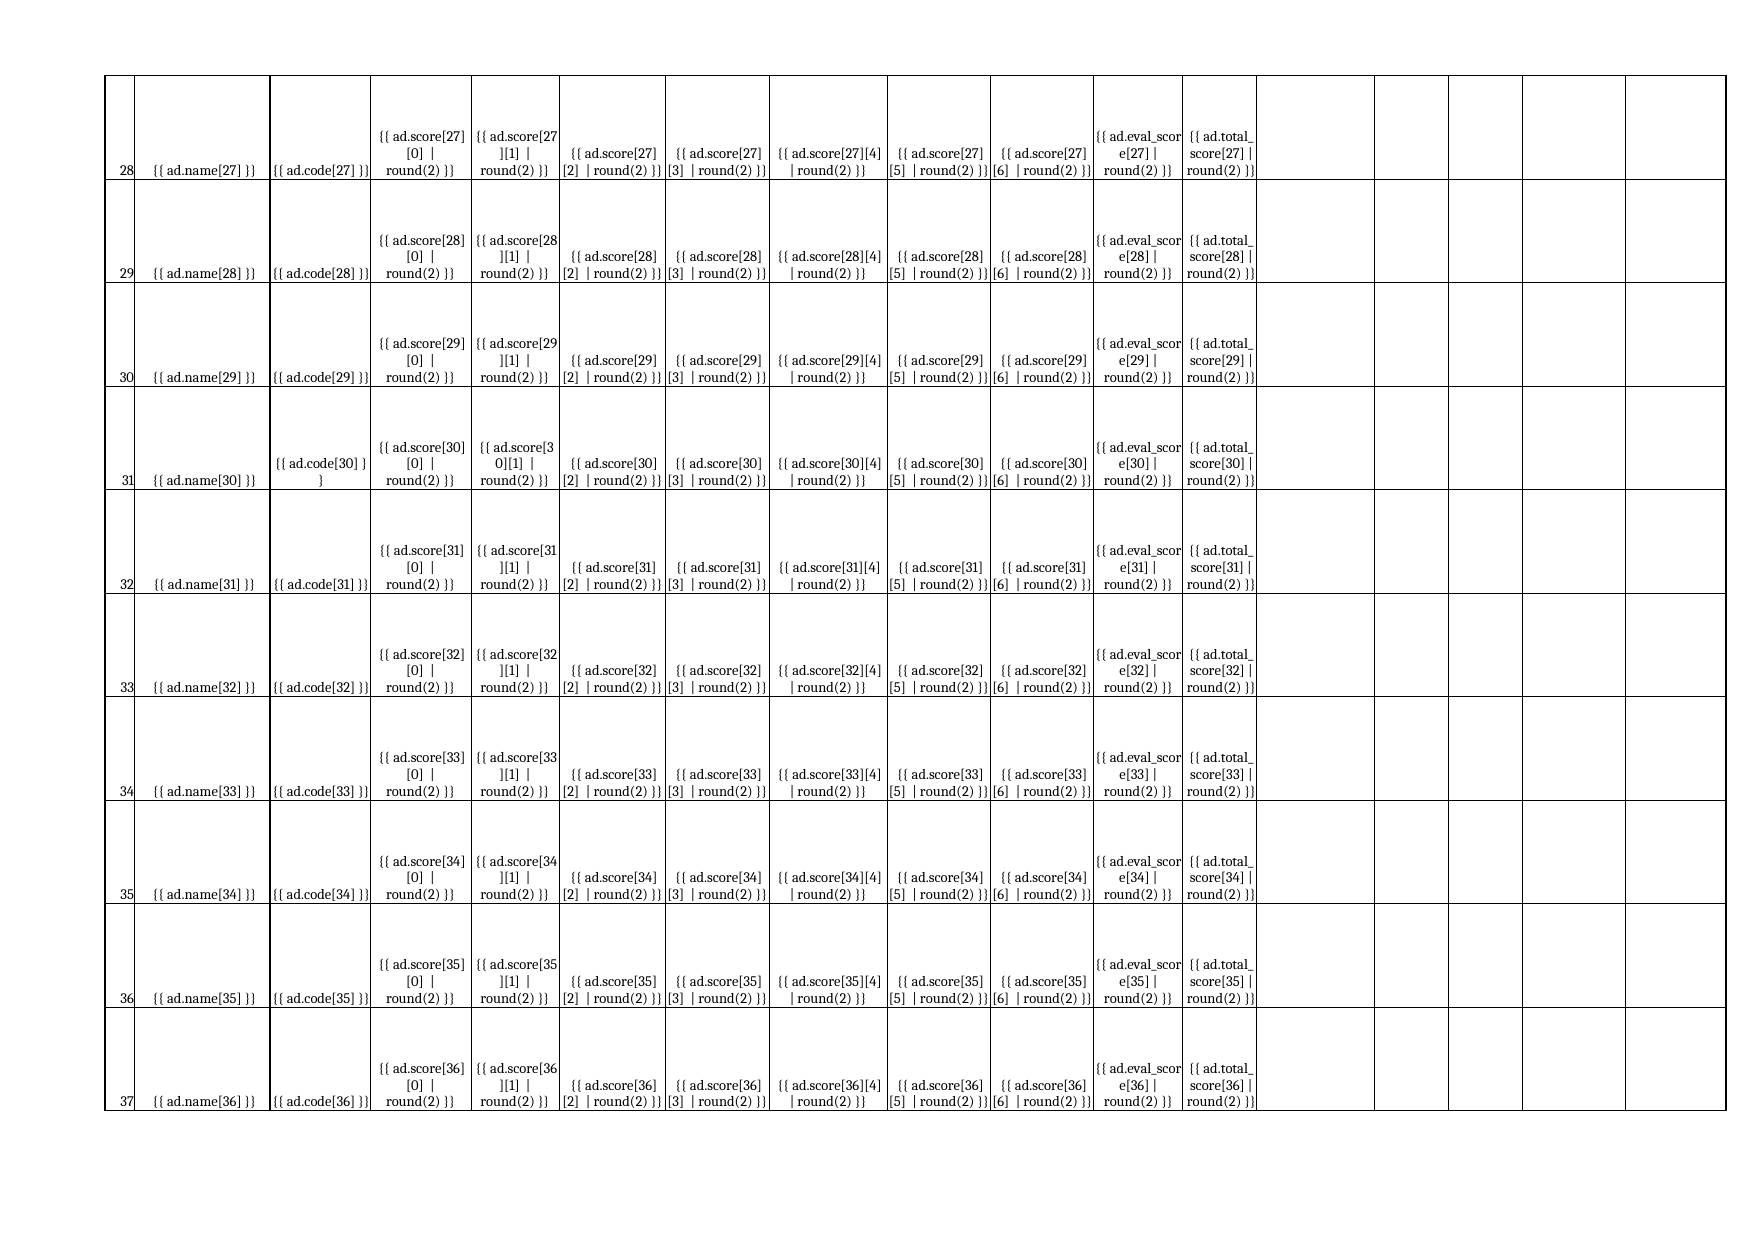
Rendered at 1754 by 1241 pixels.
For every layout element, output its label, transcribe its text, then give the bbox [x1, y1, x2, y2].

table_cell [1449, 1008, 1522, 1110]
table_cell {{ ad.eval_score[27] | round(2) }} [1094, 76, 1182, 178]
table_cell {{ ad.score[27][2] | round(2) }} [560, 76, 665, 178]
table_cell [1626, 801, 1725, 903]
table_cell {{ ad.score[36][0] | round(2) }} [371, 1008, 471, 1110]
table_cell {{ ad.total_score[28] | round(2) }} [1183, 180, 1256, 282]
table_cell [1626, 904, 1725, 1007]
table_cell {{ ad.score[28][2] | round(2) }} [560, 180, 665, 282]
table_cell {{ ad.code[28] }} [271, 180, 370, 282]
table_cell [1626, 76, 1725, 178]
table_cell {{ ad.score[29][3] | round(2) }} [666, 283, 769, 386]
table_cell {{ ad.total_score[35] | round(2) }} [1183, 904, 1256, 1007]
table_cell [1375, 387, 1448, 489]
table_cell {{ ad.code[33] }} [271, 697, 370, 800]
table_cell {{ ad.name[30] }} [135, 387, 269, 489]
table_cell [1375, 697, 1448, 800]
table_cell {{ ad.name[27] }} [135, 76, 269, 178]
table_cell {{ ad.total_score[32] | round(2) }} [1183, 594, 1256, 696]
table_cell [1257, 904, 1374, 1007]
table_cell {{ ad.score[32][4] | round(2) }} [770, 594, 887, 696]
table_cell {{ ad.score[27][6] | round(2) }} [991, 76, 1093, 178]
table_cell [1523, 594, 1625, 696]
table_cell [1449, 283, 1522, 386]
table_cell [1523, 76, 1625, 178]
table_cell {{ ad.score[33][0] | round(2) }} [371, 697, 471, 800]
table_cell {{ ad.eval_score[28] | round(2) }} [1094, 180, 1182, 282]
table_cell 34 [106, 697, 134, 800]
table_cell {{ ad.score[32][2] | round(2) }} [560, 594, 665, 696]
table_cell [1626, 387, 1725, 489]
table_cell [1257, 801, 1374, 903]
table_cell [1257, 697, 1374, 800]
table_cell [1449, 801, 1522, 903]
table_cell {{ ad.total_score[33] | round(2) }} [1183, 697, 1256, 800]
table_cell {{ ad.score[35][4] | round(2) }} [770, 904, 887, 1007]
table_cell {{ ad.score[36][2] | round(2) }} [560, 1008, 665, 1110]
table_cell [1257, 594, 1374, 696]
table_cell {{ ad.eval_score[29] | round(2) }} [1094, 283, 1182, 386]
table_cell {{ ad.score[33][5] | round(2) }} [888, 697, 990, 800]
table_cell {{ ad.score[27][0] | round(2) }} [371, 76, 471, 178]
table_cell [1375, 283, 1448, 386]
table_cell {{ ad.score[27][3] | round(2) }} [666, 76, 769, 178]
table_cell {{ ad.eval_score[36] | round(2) }} [1094, 1008, 1182, 1110]
table_cell {{ ad.score[30][2] | round(2) }} [560, 387, 665, 489]
table_cell {{ ad.eval_score[33] | round(2) }} [1094, 697, 1182, 800]
table_cell {{ ad.score[29][4] | round(2) }} [770, 283, 887, 386]
table_cell {{ ad.eval_score[31] | round(2) }} [1094, 490, 1182, 593]
table_cell {{ ad.score[36][1] | round(2) }} [472, 1008, 559, 1110]
table_cell [1375, 904, 1448, 1007]
table_cell [1523, 697, 1625, 800]
table_cell 35 [106, 801, 134, 903]
table_cell [1257, 76, 1374, 178]
table_cell {{ ad.score[34][1] | round(2) }} [472, 801, 559, 903]
table_cell {{ ad.total_score[36] | round(2) }} [1183, 1008, 1256, 1110]
table_cell {{ ad.name[29] }} [135, 283, 269, 386]
table_cell {{ ad.score[34][5] | round(2) }} [888, 801, 990, 903]
table_cell [1257, 180, 1374, 282]
table_cell [1375, 801, 1448, 903]
table_cell {{ ad.name[33] }} [135, 697, 269, 800]
table_cell {{ ad.score[29][5] | round(2) }} [888, 283, 990, 386]
table_cell {{ ad.score[29][2] | round(2) }} [560, 283, 665, 386]
table_cell {{ ad.score[29][6] | round(2) }} [991, 283, 1093, 386]
table_cell {{ ad.code[30] }} [271, 387, 370, 489]
table_cell {{ ad.score[31][4] | round(2) }} [770, 490, 887, 593]
table_cell {{ ad.score[31][0] | round(2) }} [371, 490, 471, 593]
table_cell {{ ad.score[29][1] | round(2) }} [472, 283, 559, 386]
table_cell {{ ad.eval_score[32] | round(2) }} [1094, 594, 1182, 696]
table_cell {{ ad.score[27][4] | round(2) }} [770, 76, 887, 178]
table_cell {{ ad.score[35][6] | round(2) }} [991, 904, 1093, 1007]
table_cell {{ ad.score[35][2] | round(2) }} [560, 904, 665, 1007]
table_cell [1626, 180, 1725, 282]
table_cell [1449, 490, 1522, 593]
table_cell {{ ad.score[33][1] | round(2) }} [472, 697, 559, 800]
table_cell [1523, 387, 1625, 489]
table_cell [1523, 180, 1625, 282]
table_cell {{ ad.score[31][3] | round(2) }} [666, 490, 769, 593]
table_cell {{ ad.score[28][3] | round(2) }} [666, 180, 769, 282]
table_cell {{ ad.score[32][1] | round(2) }} [472, 594, 559, 696]
table_cell {{ ad.score[28][5] | round(2) }} [888, 180, 990, 282]
table_cell 36 [106, 904, 134, 1007]
table_cell {{ ad.score[34][2] | round(2) }} [560, 801, 665, 903]
table_cell [1626, 594, 1725, 696]
table_cell [1523, 490, 1625, 593]
table_cell [1449, 76, 1522, 178]
table_cell {{ ad.eval_score[30] | round(2) }} [1094, 387, 1182, 489]
table_cell {{ ad.score[36][3] | round(2) }} [666, 1008, 769, 1110]
table_cell {{ ad.name[34] }} [135, 801, 269, 903]
table_cell [1257, 387, 1374, 489]
table_cell [1257, 283, 1374, 386]
table_cell 30 [106, 283, 134, 386]
table_cell {{ ad.score[31][6] | round(2) }} [991, 490, 1093, 593]
table_cell 32 [106, 490, 134, 593]
table_cell [1523, 283, 1625, 386]
table_cell {{ ad.score[30][4] | round(2) }} [770, 387, 887, 489]
table_cell {{ ad.score[28][1] | round(2) }} [472, 180, 559, 282]
table_cell {{ ad.score[27][1] | round(2) }} [472, 76, 559, 178]
table_cell {{ ad.score[35][1] | round(2) }} [472, 904, 559, 1007]
table_cell {{ ad.code[27] }} [271, 76, 370, 178]
table_cell {{ ad.name[32] }} [135, 594, 269, 696]
table_cell {{ ad.score[33][2] | round(2) }} [560, 697, 665, 800]
table_cell [1523, 801, 1625, 903]
table_cell {{ ad.score[35][5] | round(2) }} [888, 904, 990, 1007]
table_cell 37 [106, 1008, 134, 1110]
table_cell {{ ad.score[34][6] | round(2) }} [991, 801, 1093, 903]
table_cell {{ ad.score[31][2] | round(2) }} [560, 490, 665, 593]
table_cell {{ ad.name[36] }} [135, 1008, 269, 1110]
table_cell {{ ad.score[34][0] | round(2) }} [371, 801, 471, 903]
table_cell {{ ad.code[35] }} [271, 904, 370, 1007]
table_cell 31 [106, 387, 134, 489]
table_cell {{ ad.score[28][6] | round(2) }} [991, 180, 1093, 282]
table_cell {{ ad.score[34][4] | round(2) }} [770, 801, 887, 903]
table_cell {{ ad.score[32][5] | round(2) }} [888, 594, 990, 696]
table_cell [1523, 1008, 1625, 1110]
table_cell {{ ad.score[36][4] | round(2) }} [770, 1008, 887, 1110]
table_cell [1375, 76, 1448, 178]
table_cell {{ ad.score[30][3] | round(2) }} [666, 387, 769, 489]
table_cell {{ ad.score[31][5] | round(2) }} [888, 490, 990, 593]
table_cell [1375, 490, 1448, 593]
table_cell {{ ad.score[28][4] | round(2) }} [770, 180, 887, 282]
table_cell [1449, 180, 1522, 282]
table_cell {{ ad.score[35][0] | round(2) }} [371, 904, 471, 1007]
table_cell {{ ad.score[32][3] | round(2) }} [666, 594, 769, 696]
table_cell {{ ad.name[35] }} [135, 904, 269, 1007]
table_cell {{ ad.total_score[27] | round(2) }} [1183, 76, 1256, 178]
table_cell {{ ad.score[36][6] | round(2) }} [991, 1008, 1093, 1110]
table_cell {{ ad.score[35][3] | round(2) }} [666, 904, 769, 1007]
table_cell {{ ad.score[29][0] | round(2) }} [371, 283, 471, 386]
table_cell {{ ad.score[32][6] | round(2) }} [991, 594, 1093, 696]
table_cell [1375, 180, 1448, 282]
table_cell {{ ad.score[30][0] | round(2) }} [371, 387, 471, 489]
table_cell {{ ad.total_score[31] | round(2) }} [1183, 490, 1256, 593]
table_cell 33 [106, 594, 134, 696]
table_cell {{ ad.code[31] }} [271, 490, 370, 593]
table_cell {{ ad.score[33][3] | round(2) }} [666, 697, 769, 800]
table_cell {{ ad.score[32][0] | round(2) }} [371, 594, 471, 696]
table_cell [1375, 1008, 1448, 1110]
table_cell [1449, 904, 1522, 1007]
table_cell {{ ad.score[30][6] | round(2) }} [991, 387, 1093, 489]
table_cell 28 [106, 76, 134, 178]
table_cell [1257, 490, 1374, 593]
table_cell {{ ad.score[33][4] | round(2) }} [770, 697, 887, 800]
table_cell [1626, 1008, 1725, 1110]
table_cell {{ ad.score[30][1] | round(2) }} [472, 387, 559, 489]
table_cell {{ ad.score[28][0] | round(2) }} [371, 180, 471, 282]
table_cell 29 [106, 180, 134, 282]
table_cell {{ ad.score[36][5] | round(2) }} [888, 1008, 990, 1110]
table_cell {{ ad.name[28] }} [135, 180, 269, 282]
table_cell [1449, 387, 1522, 489]
table_cell {{ ad.total_score[29] | round(2) }} [1183, 283, 1256, 386]
table_cell [1449, 697, 1522, 800]
table_cell {{ ad.score[33][6] | round(2) }} [991, 697, 1093, 800]
table_cell [1626, 490, 1725, 593]
table_cell [1375, 594, 1448, 696]
table_cell [1626, 697, 1725, 800]
table_cell {{ ad.total_score[30] | round(2) }} [1183, 387, 1256, 489]
table_cell {{ ad.name[31] }} [135, 490, 269, 593]
table_cell {{ ad.score[27][5] | round(2) }} [888, 76, 990, 178]
table_cell {{ ad.eval_score[35] | round(2) }} [1094, 904, 1182, 1007]
table_cell {{ ad.code[29] }} [271, 283, 370, 386]
table_cell [1626, 283, 1725, 386]
table_cell {{ ad.score[30][5] | round(2) }} [888, 387, 990, 489]
table_cell {{ ad.code[32] }} [271, 594, 370, 696]
table_cell {{ ad.code[36] }} [271, 1008, 370, 1110]
table_cell {{ ad.code[34] }} [271, 801, 370, 903]
table_cell {{ ad.total_score[34] | round(2) }} [1183, 801, 1256, 903]
table_cell [1523, 904, 1625, 1007]
table_cell [1257, 1008, 1374, 1110]
table_cell {{ ad.score[34][3] | round(2) }} [666, 801, 769, 903]
table_cell {{ ad.score[31][1] | round(2) }} [472, 490, 559, 593]
table_cell {{ ad.eval_score[34] | round(2) }} [1094, 801, 1182, 903]
table_cell [1449, 594, 1522, 696]
